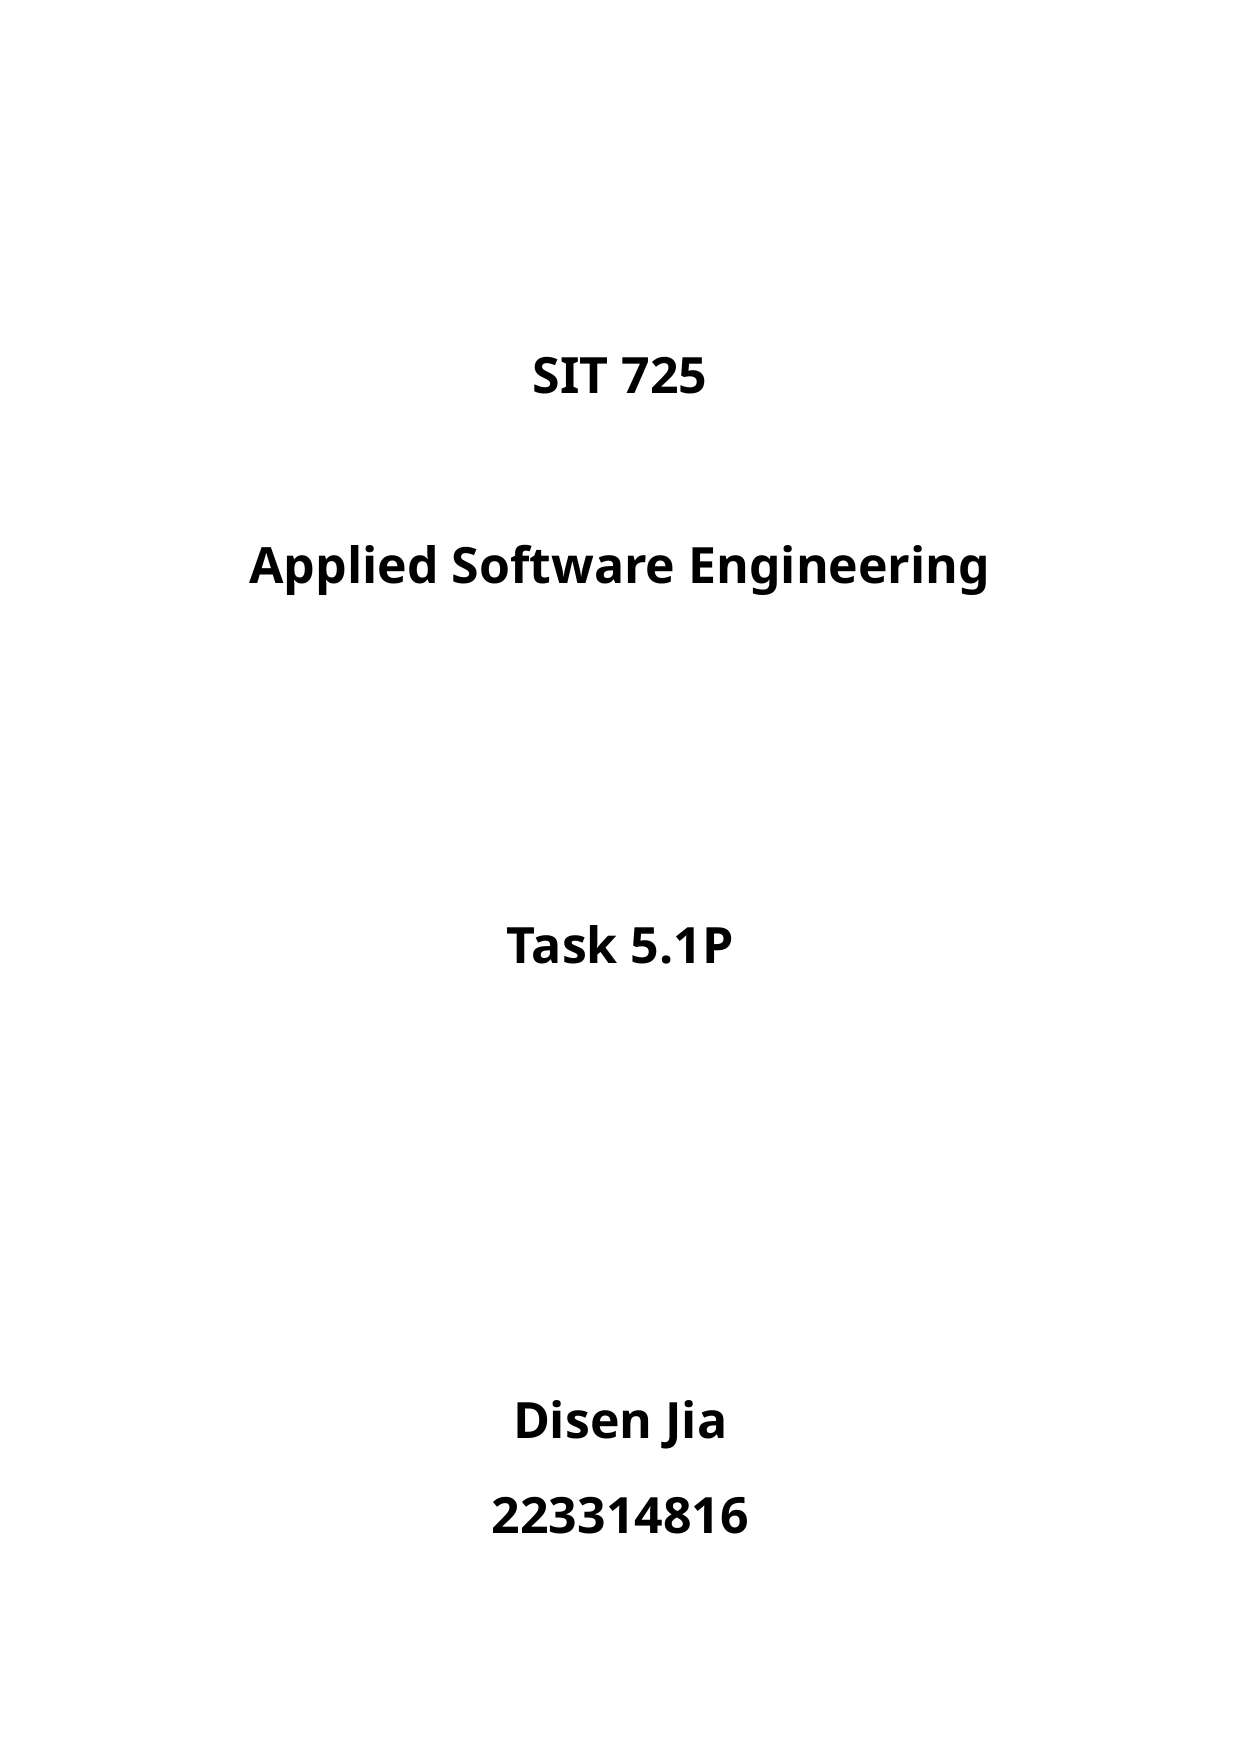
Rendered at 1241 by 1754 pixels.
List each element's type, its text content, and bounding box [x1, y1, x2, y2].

text 223314816 [187, 1480, 1053, 1548]
text Task 5.1P [187, 910, 1053, 978]
text Applied Software Engineering [187, 530, 1053, 598]
text Disen Jia [187, 1385, 1053, 1453]
text SIT 725 [187, 340, 1053, 408]
